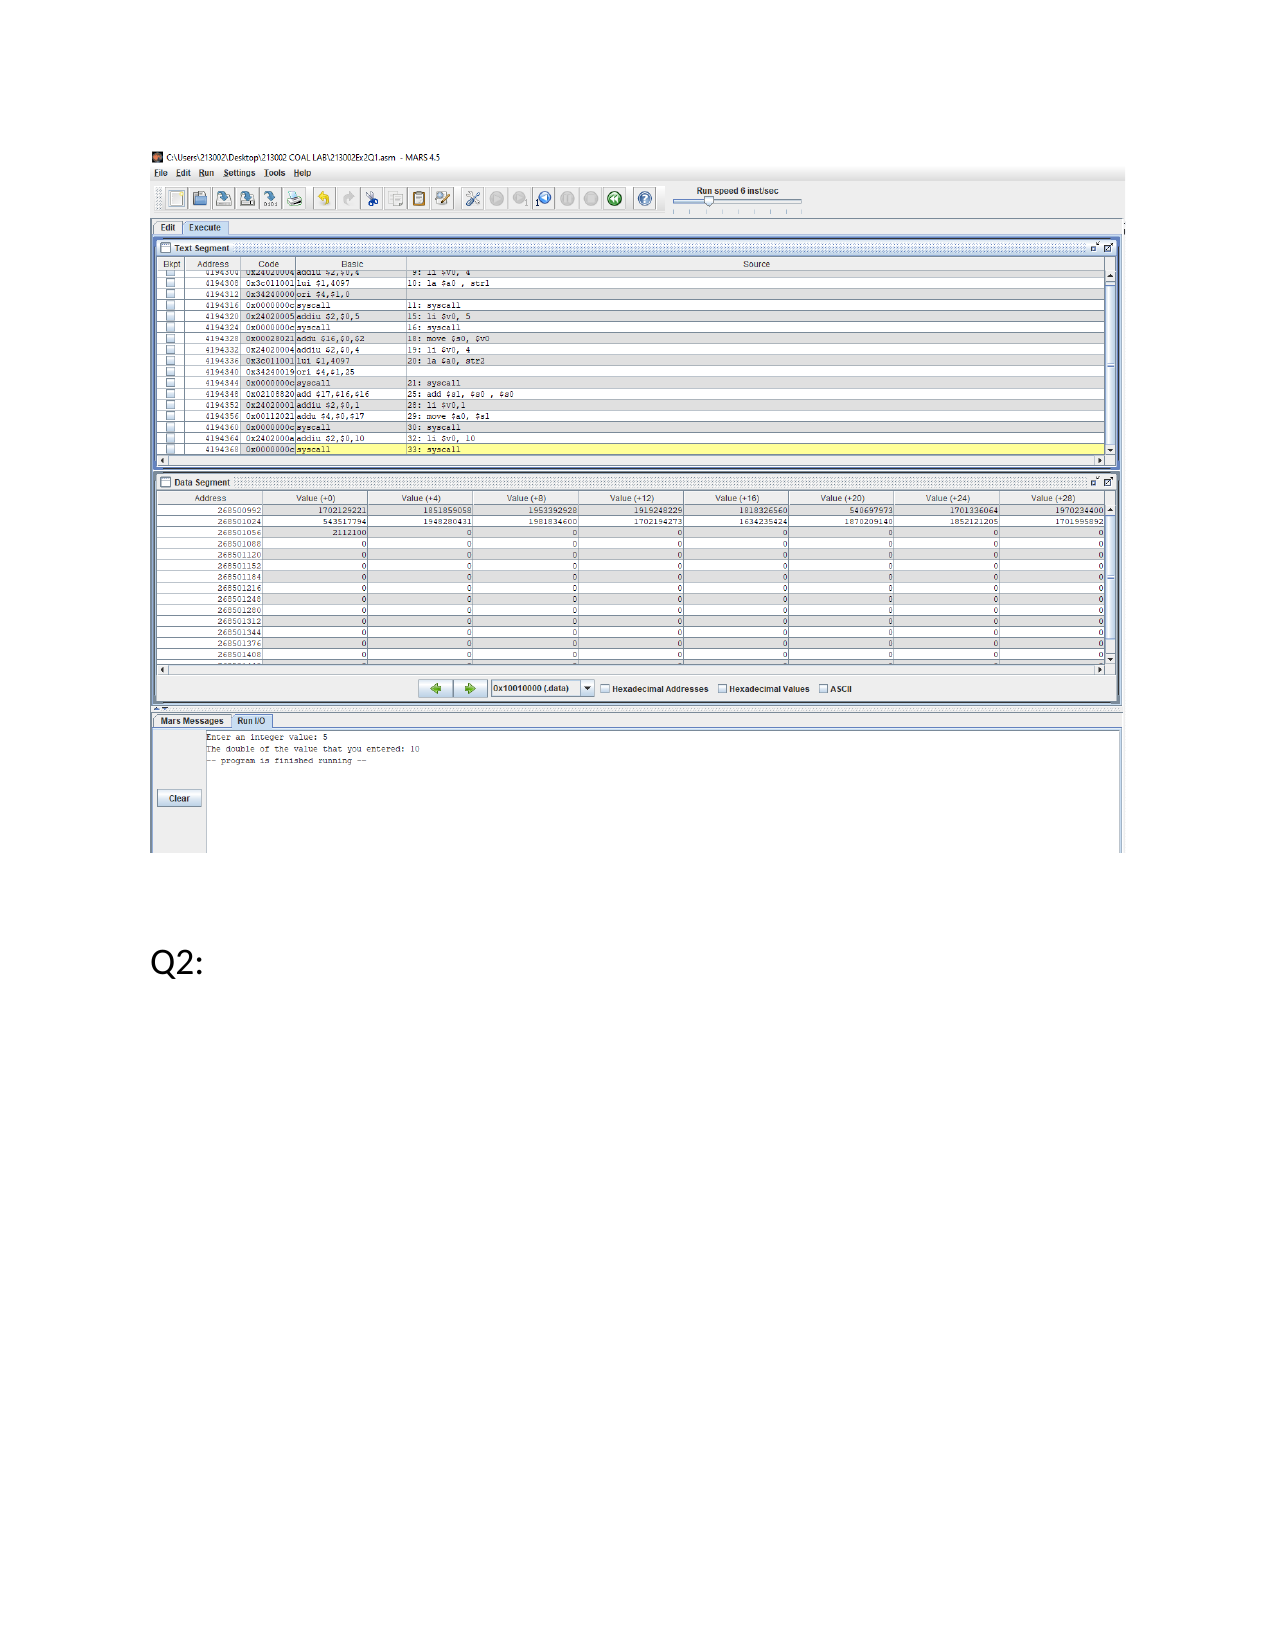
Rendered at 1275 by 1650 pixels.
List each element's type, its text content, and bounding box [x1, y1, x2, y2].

text Q2: [150, 938, 1125, 984]
picture [150, 150, 1125, 853]
